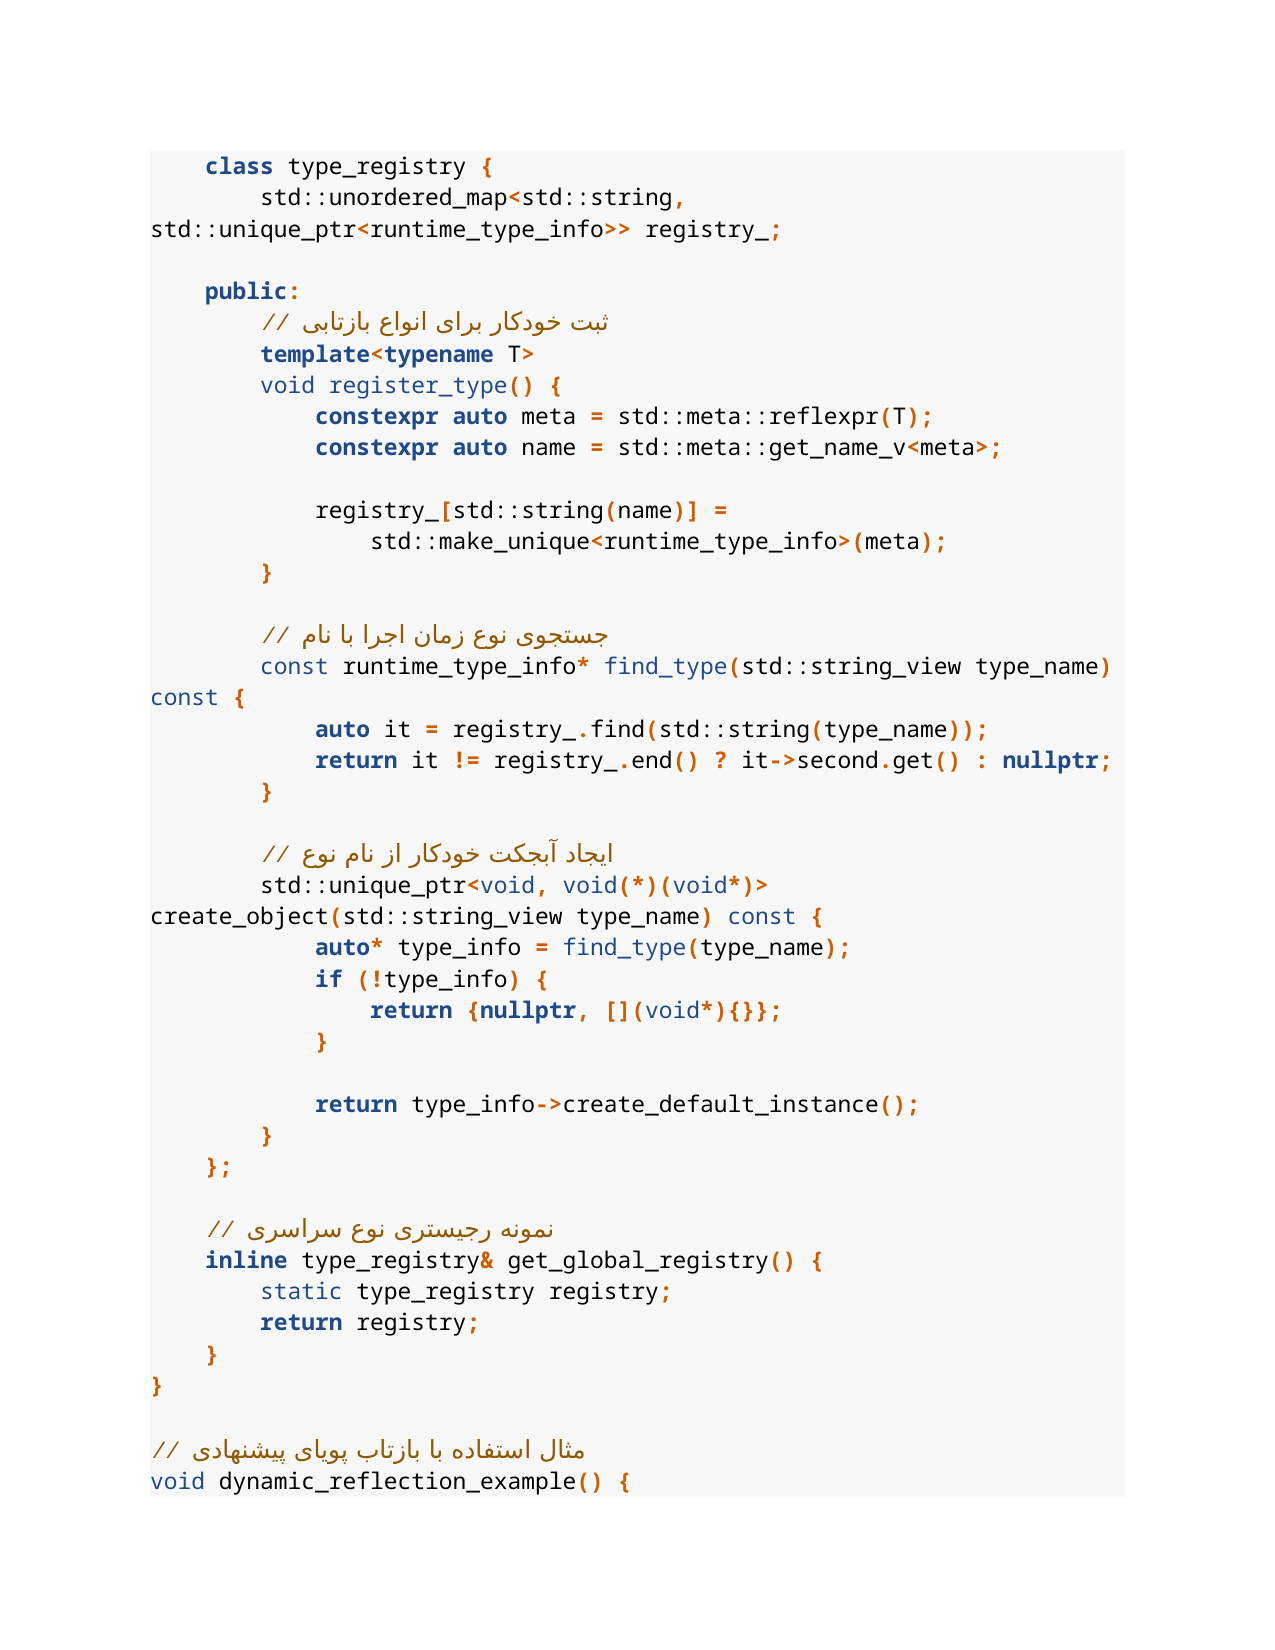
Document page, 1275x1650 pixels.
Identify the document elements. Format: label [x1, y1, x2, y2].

text [150, 150, 1125, 1497]
